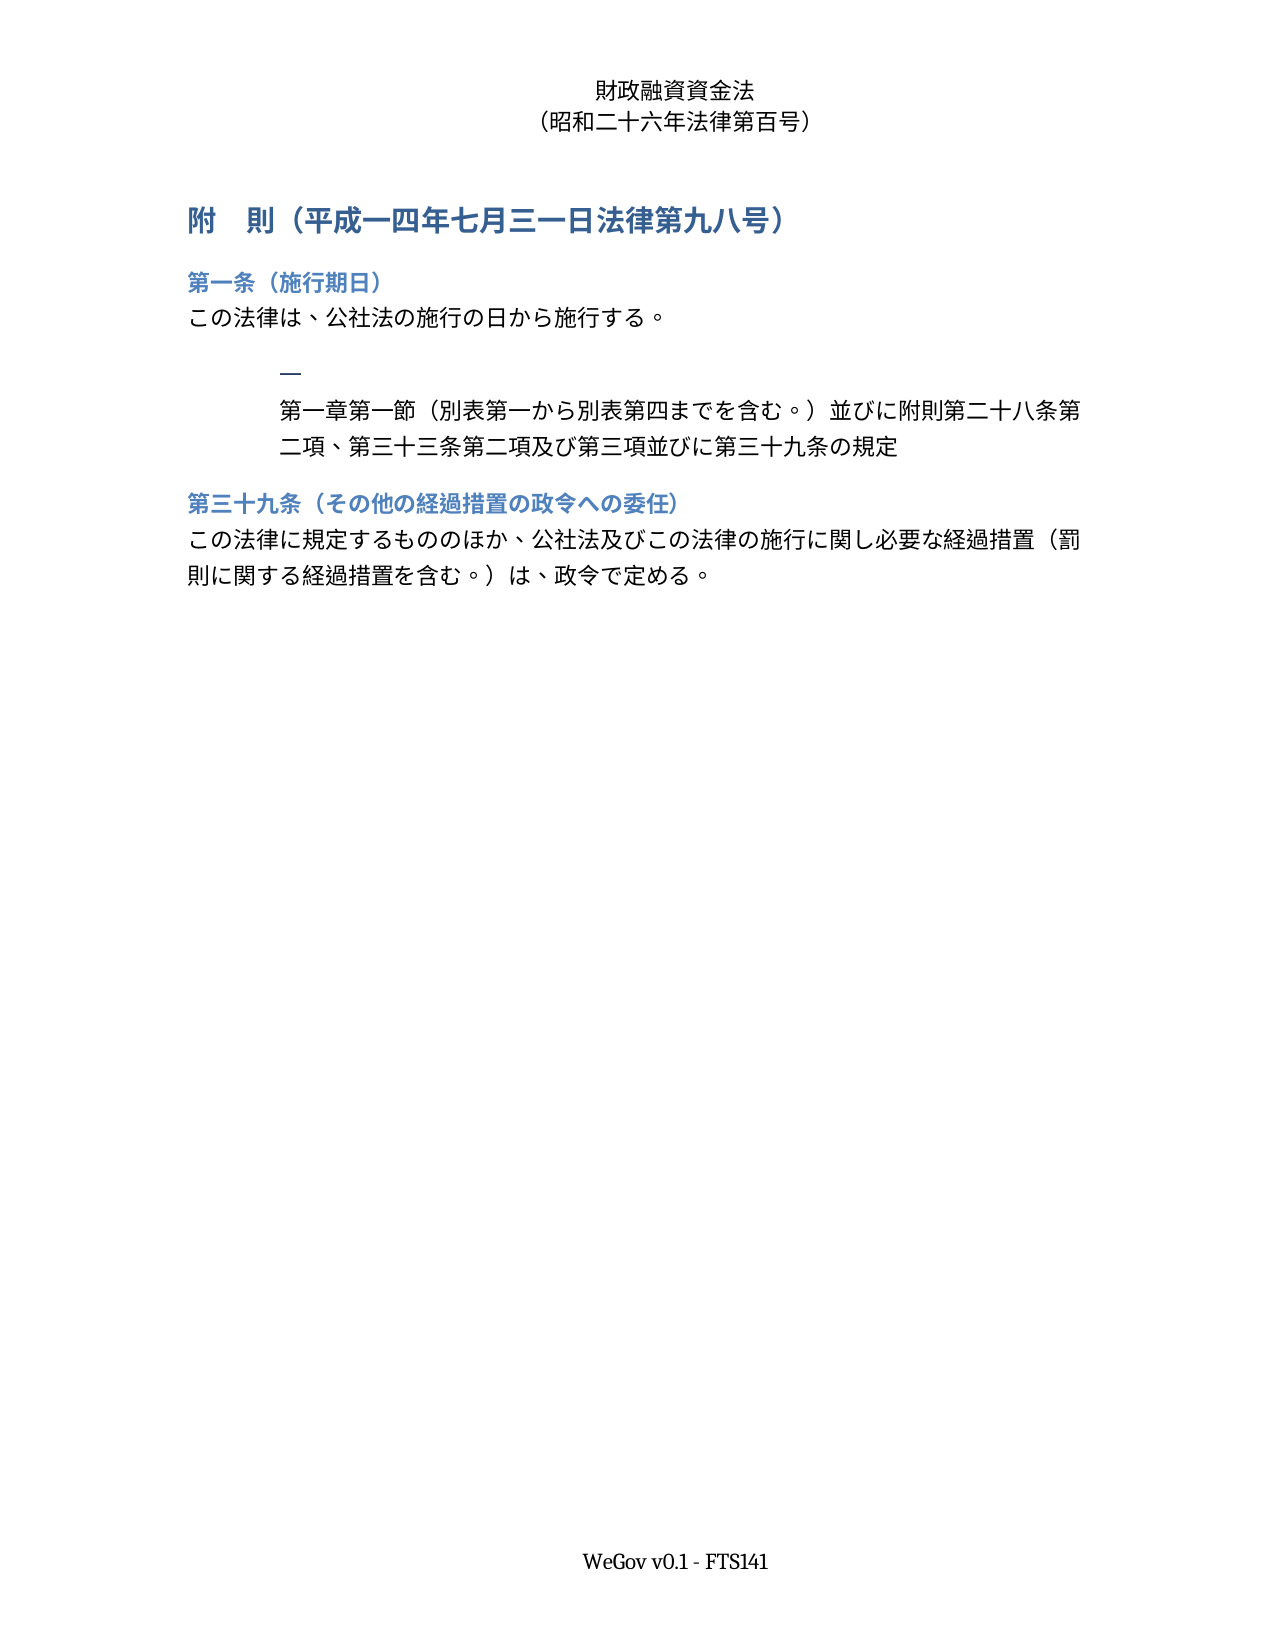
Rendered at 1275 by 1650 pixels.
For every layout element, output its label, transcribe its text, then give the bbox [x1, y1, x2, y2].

text この法律は、公社法の施行の日から施行する。 [187, 302, 1087, 334]
text 第一章第一節（別表第一から別表第四までを含む。）並びに附則第二十八条第二項、第三十三条第二項及び第三項並びに第三十九条の規定 [279, 395, 1087, 462]
subtitle 附 則（平成一四年七月三一日法律第九八号） [187, 200, 1087, 240]
subtitle 第一条（施行期日） [187, 266, 1087, 298]
subtitle 一 [279, 359, 1087, 390]
subtitle 第三十九条（その他の経過措置の政令への委任） [187, 488, 1087, 519]
text この法律に規定するもののほか、公社法及びこの法律の施行に関し必要な経過措置（罰則に関する経過措置を含む。）は、政令で定める。 [187, 524, 1087, 591]
